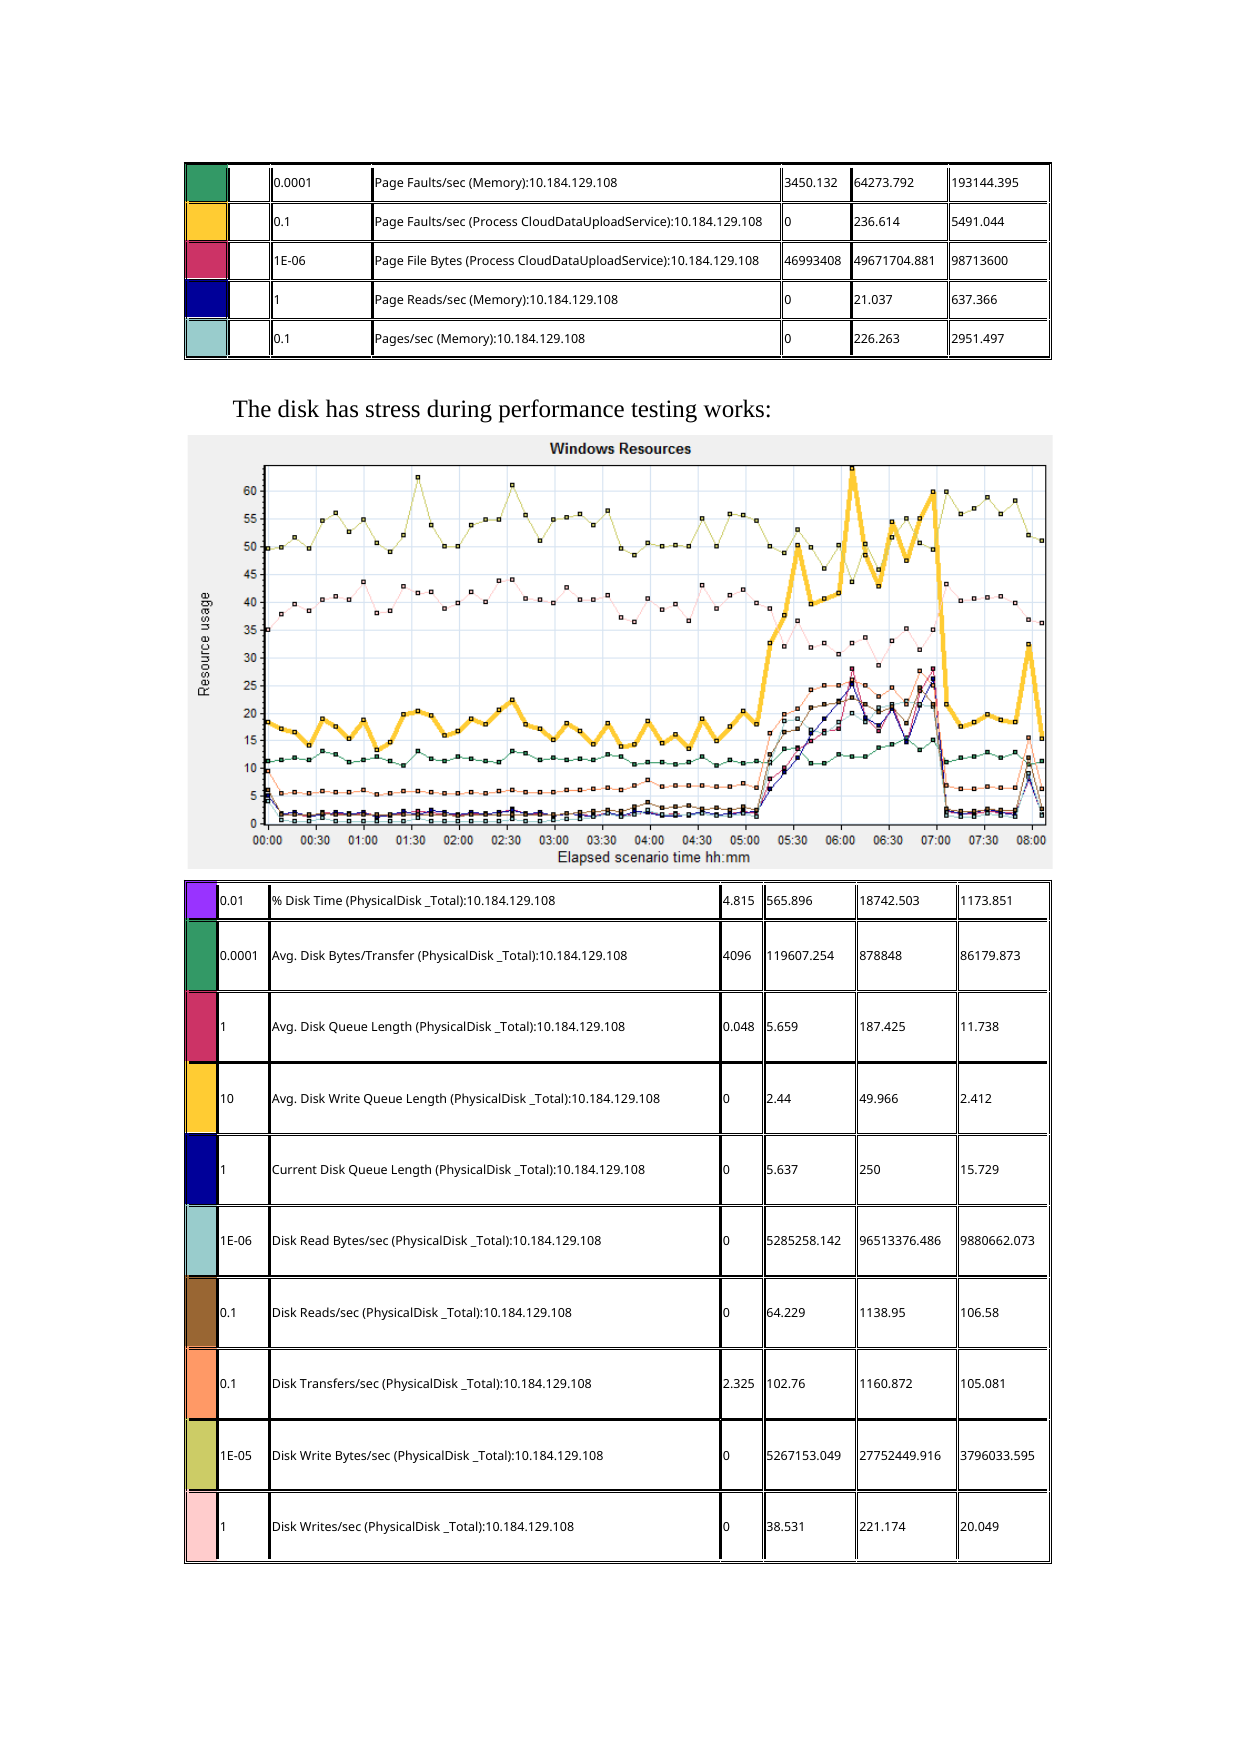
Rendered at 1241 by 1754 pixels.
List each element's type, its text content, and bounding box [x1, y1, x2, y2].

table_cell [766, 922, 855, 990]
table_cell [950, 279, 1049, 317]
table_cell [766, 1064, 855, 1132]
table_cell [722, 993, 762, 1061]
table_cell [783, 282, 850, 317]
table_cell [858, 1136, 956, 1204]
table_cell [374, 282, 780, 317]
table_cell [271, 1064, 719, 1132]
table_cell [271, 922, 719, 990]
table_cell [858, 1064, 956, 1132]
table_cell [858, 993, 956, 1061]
text The disk has stress during performance testing works: [187, 392, 1053, 424]
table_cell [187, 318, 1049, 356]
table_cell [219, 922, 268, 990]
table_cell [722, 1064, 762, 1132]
picture [187, 435, 1053, 869]
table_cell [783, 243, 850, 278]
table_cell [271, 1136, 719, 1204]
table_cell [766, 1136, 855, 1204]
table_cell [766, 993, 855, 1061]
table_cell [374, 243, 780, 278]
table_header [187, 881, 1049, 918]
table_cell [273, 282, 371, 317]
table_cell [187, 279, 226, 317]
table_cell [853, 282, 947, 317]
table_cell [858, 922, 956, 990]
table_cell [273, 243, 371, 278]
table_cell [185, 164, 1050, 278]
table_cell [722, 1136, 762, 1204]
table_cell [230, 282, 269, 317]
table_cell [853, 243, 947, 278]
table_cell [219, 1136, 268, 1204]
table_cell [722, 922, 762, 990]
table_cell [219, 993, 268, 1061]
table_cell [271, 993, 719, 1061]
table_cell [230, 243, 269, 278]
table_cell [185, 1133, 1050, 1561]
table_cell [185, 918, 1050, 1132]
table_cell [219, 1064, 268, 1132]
